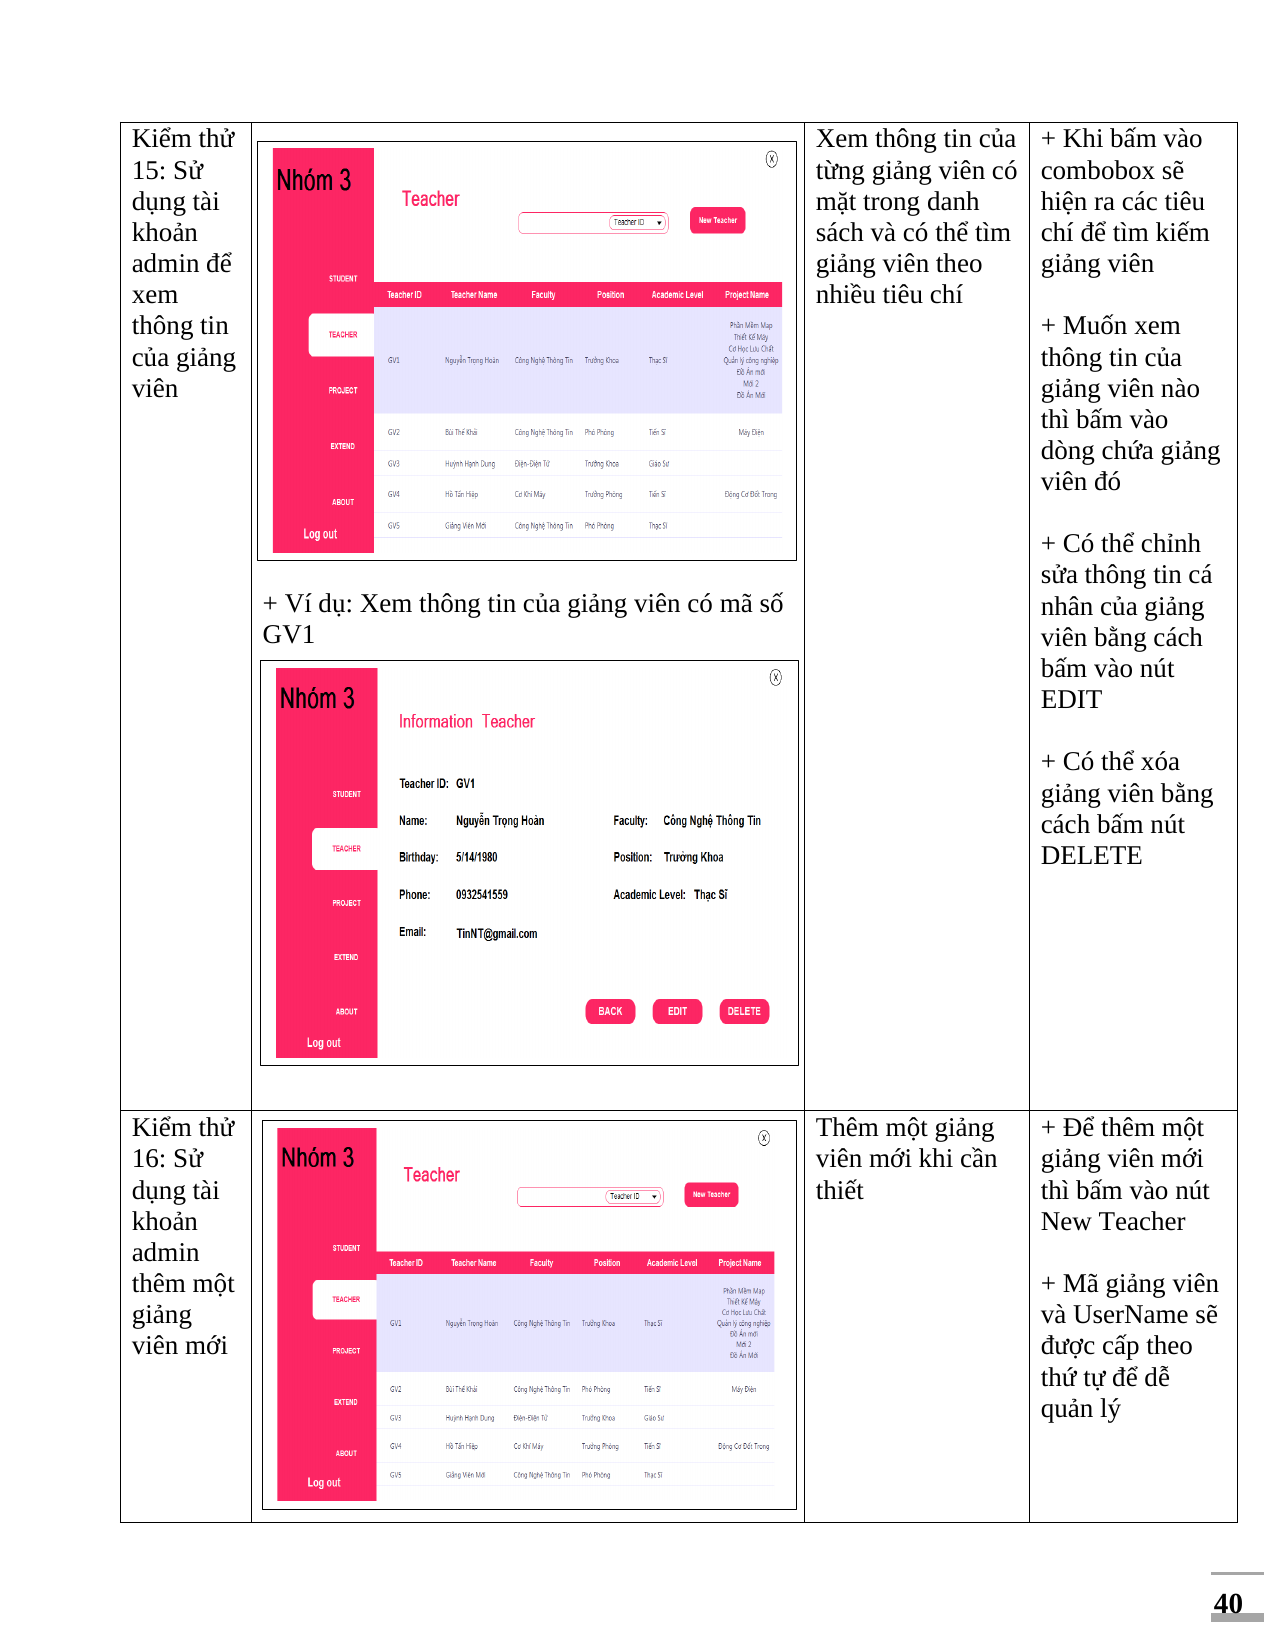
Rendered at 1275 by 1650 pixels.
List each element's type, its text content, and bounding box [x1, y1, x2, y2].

table_cell Thêm một giảng viên mới khi cần thiết [805, 1111, 1029, 1522]
table_cell [252, 1111, 804, 1522]
table_header + Ví dụ: Xem thông tin của giảng viên có mã số GV1 [252, 123, 804, 1110]
picture [277, 1128, 775, 1501]
table_header Kiểm thử 15: Sử dụng tài khoản admin để xem thông tin của giảng viên [121, 123, 251, 1110]
table_header + Khi bấm vào combobox sẽ hiện ra các tiêu chí để tìm kiếm giảng viên + Muốn xem thông tin của giảng viên nào thì bấm vào dòng chứa giảng viên đó + Có thể chỉnh sửa thông tin cá nhân của giảng viên bằng cách bấm vào nút EDIT + Có thể xóa giảng viên bằng cách bấm nút DELETE [1030, 123, 1237, 1110]
picture [276, 668, 787, 1058]
table_cell + Để thêm một giảng viên mới thì bấm vào nút New Teacher + Mã giảng viên và UserName sẽ được cấp theo thứ tự để dễ quản lý [1030, 1111, 1237, 1522]
picture [272, 148, 783, 553]
table_cell Kiểm thử 16: Sử dụng tài khoản admin thêm một giảng viên mới [121, 1111, 251, 1522]
table_header Xem thông tin của từng giảng viên có mặt trong danh sách và có thể tìm giảng viên theo nhiều tiêu chí [805, 123, 1029, 1110]
